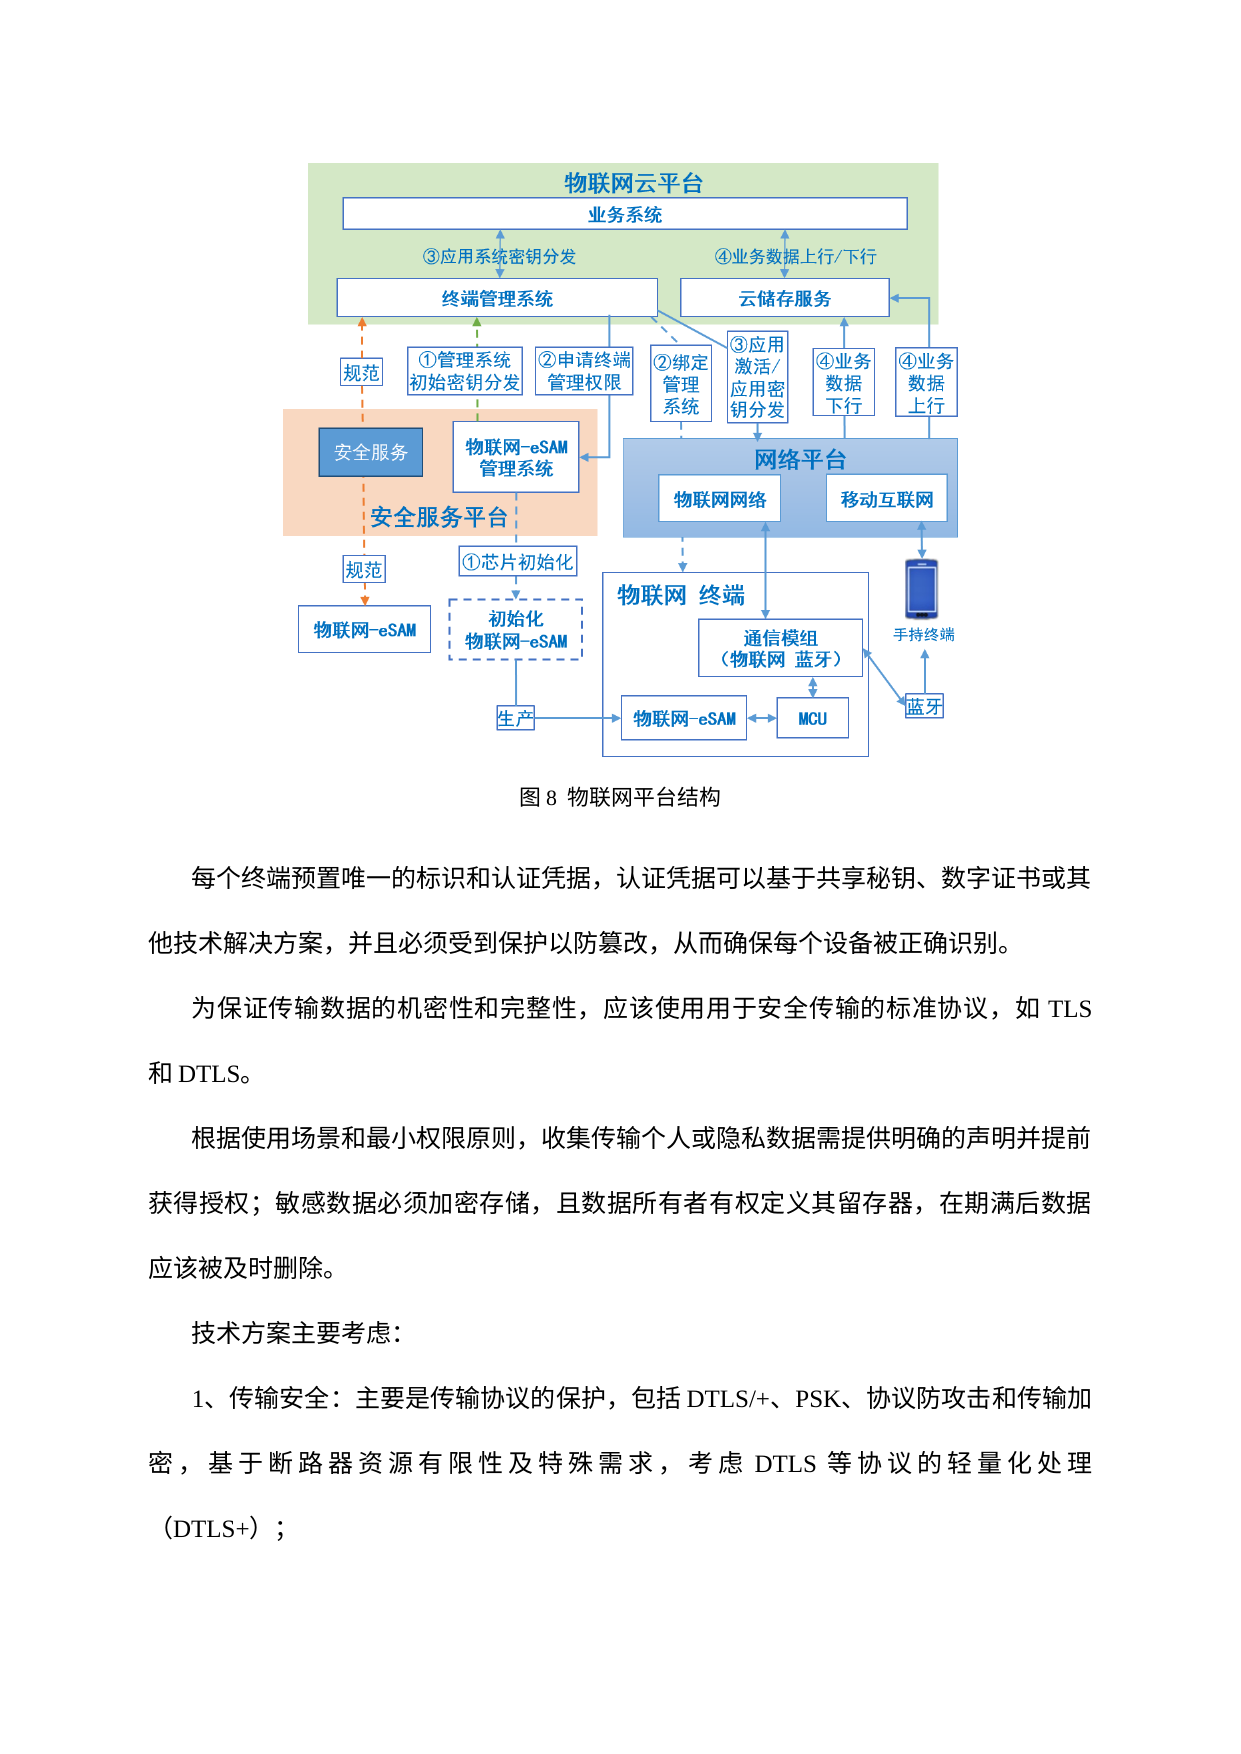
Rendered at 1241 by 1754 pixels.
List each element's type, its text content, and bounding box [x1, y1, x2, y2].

text 为保证传输数据的机密性和完整性，应该使用用于安全传输的标准协议，如TLS和DTLS。 [148, 974, 1092, 1104]
text 图8 物联网平台结构 [148, 779, 1092, 812]
text 根据使用场景和最小权限原则，收集传输个人或隐私数据需提供明确的声明并提前获得授权；敏感数据必须加密存储，且数据所有者有权定义其留存器，在期满后数据应该被及时删除。 [148, 1104, 1092, 1299]
picture [275, 162, 965, 757]
text 每个终端预置唯一的标识和认证凭据，认证凭据可以基于共享秘钥、数字证书或其他技术解决方案，并且必须受到保护以防篡改，从而确保每个设备被正确识别。 [148, 844, 1092, 974]
text 技术方案主要考虑： [148, 1299, 1092, 1364]
text 1、传输安全：主要是传输协议的保护，包括DTLS/+、PSK、协议防攻击和传输加密，基于断路器资源有限性及特殊需求，考虑DTLS等协议的轻量化处理（DTLS+）； [148, 1364, 1092, 1559]
